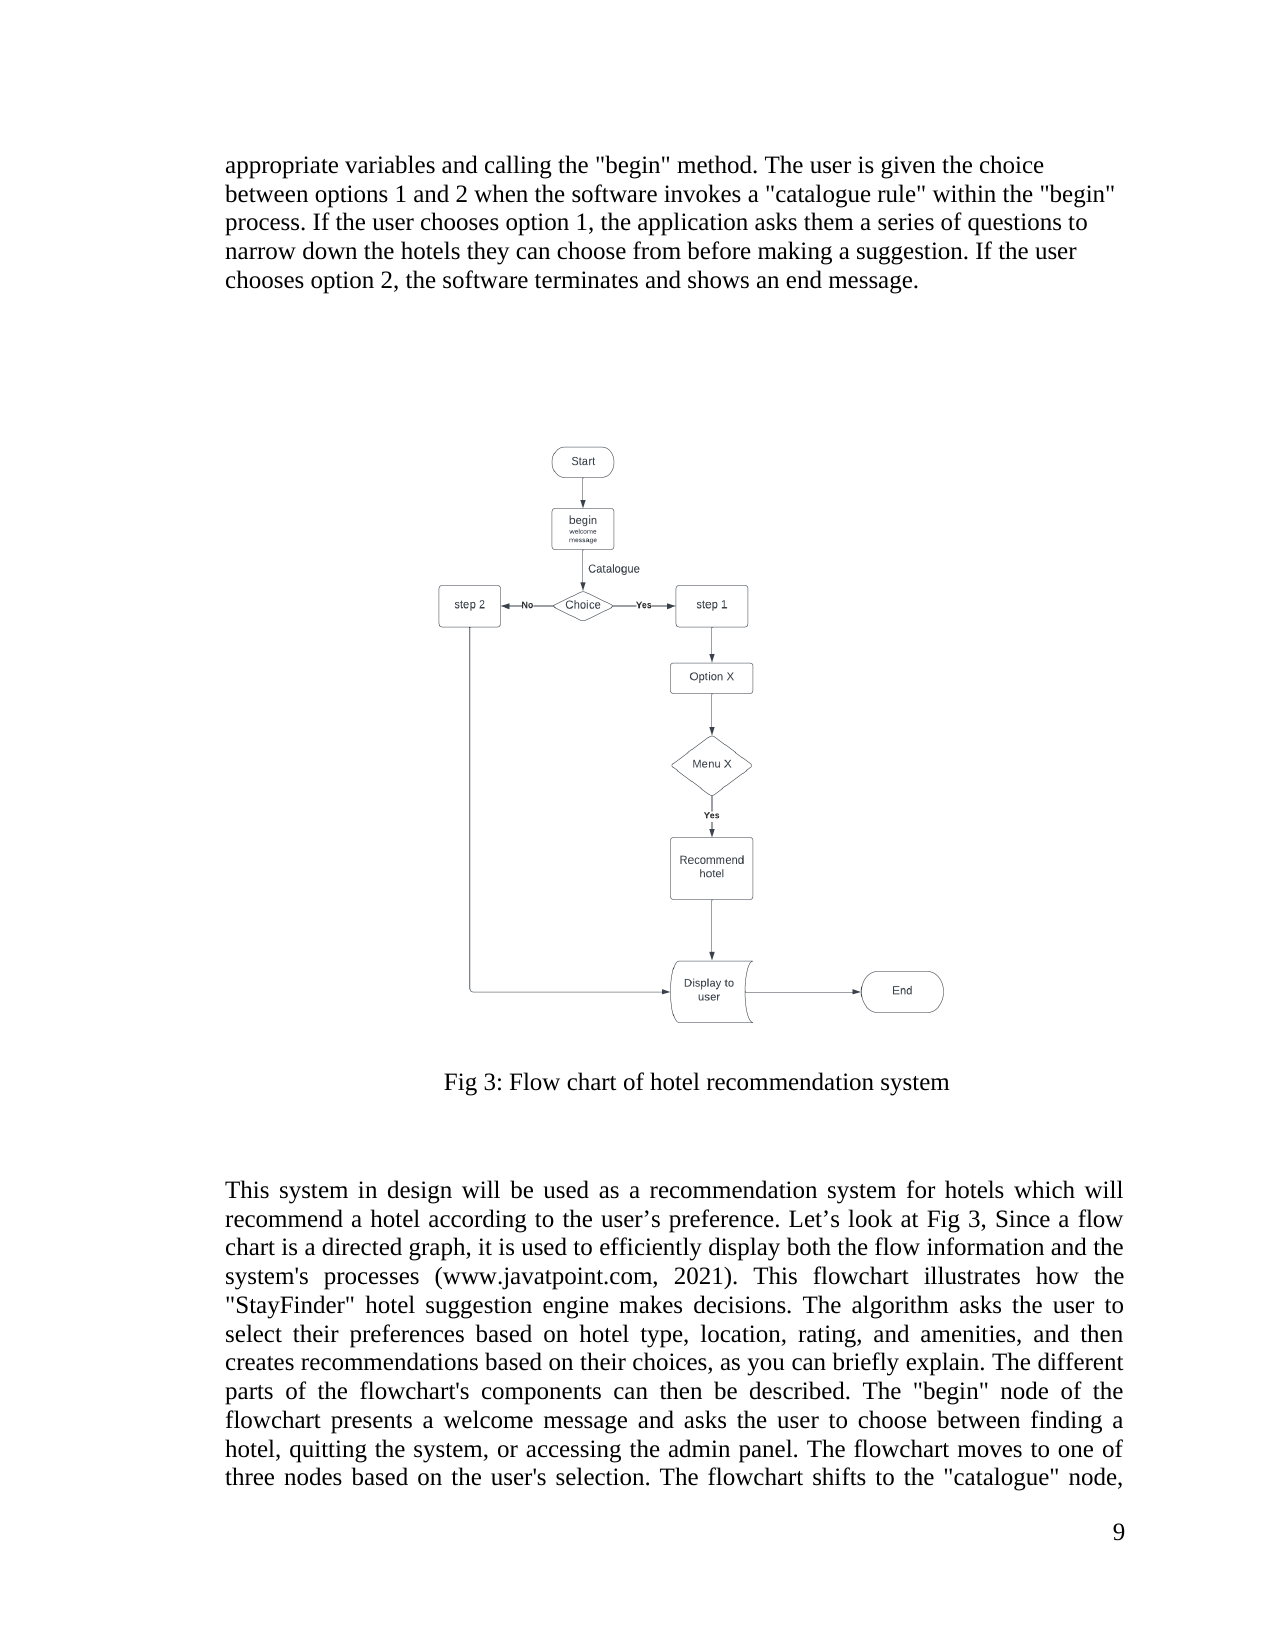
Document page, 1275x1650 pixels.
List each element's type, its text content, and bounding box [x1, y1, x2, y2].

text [225, 150, 1125, 294]
text Fig 3: Flow chart of hotel recommendation system [225, 1067, 1125, 1096]
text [225, 1175, 1125, 1491]
picture [418, 426, 964, 1043]
